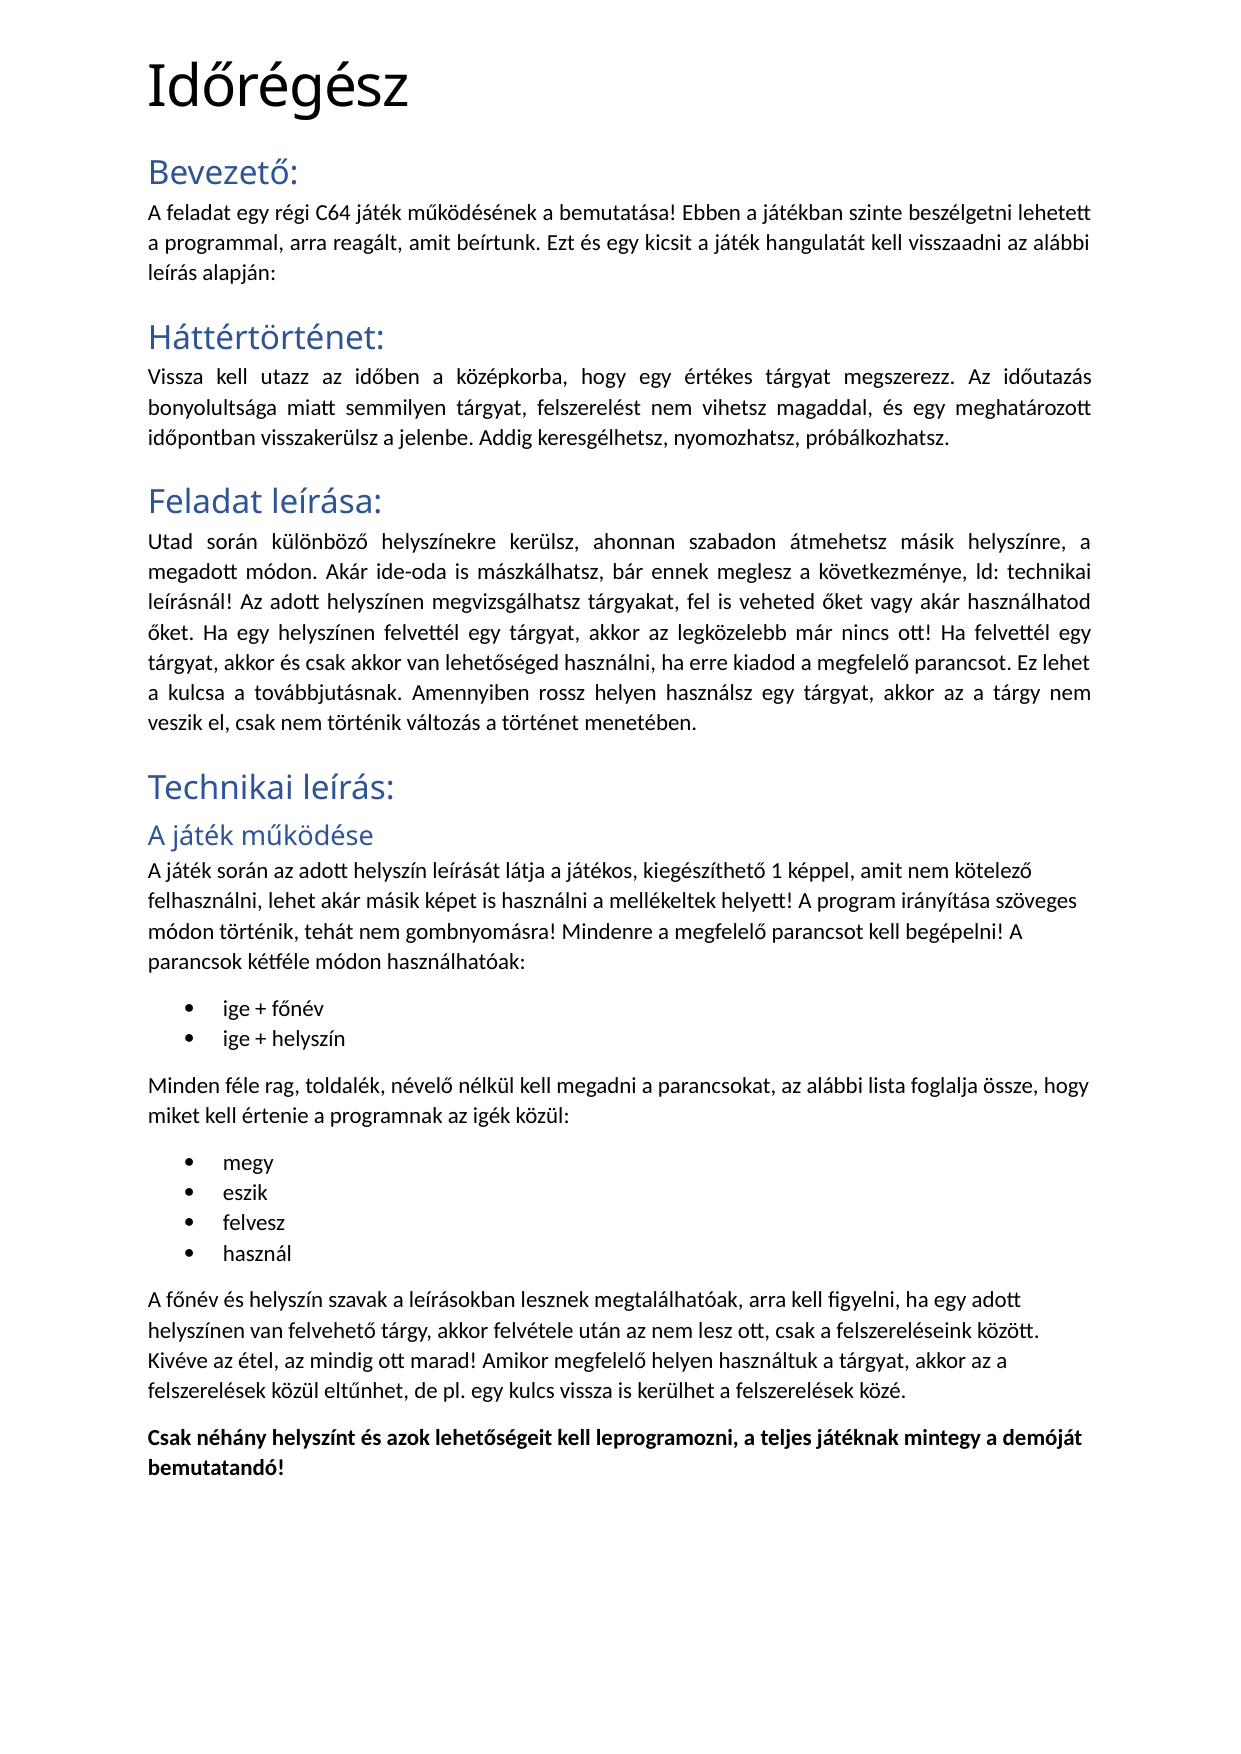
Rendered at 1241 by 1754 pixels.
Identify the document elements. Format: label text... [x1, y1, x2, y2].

list megy [185, 1148, 1093, 1176]
list ige + helyszín [185, 1024, 1093, 1052]
list használ [185, 1239, 1093, 1267]
text Utad során különböző helyszínekre kerülsz, ahonnan szabadon átmehetsz másik helyszínre, a megadott módon. Akár ide-oda is mászkálhatsz, bár ennek meglesz a következménye, ld: technikai leírásnál! Az adott helyszínen megvizsgálhatsz tárgyakat, fel is veheted őket vagy akár használhatod őket. Ha egy helyszínen felvettél egy tárgyat, akkor az legközelebb már nincs ott! Ha felvettél egy tárgyat, akkor és csak akkor van lehetőséged használni, ha erre kiadod a megfelelő parancsot. Ez lehet a kulcsa a továbbjutásnak. Amennyiben rossz helyen használsz egy tárgyat, akkor az a tárgy nem veszik el, csak nem történik változás a történet menetében. [148, 527, 1093, 736]
text A feladat egy régi C64 játék működésének a bemutatása! Ebben a játékban szinte beszélgetni lehetett a programmal, arra reagált, amit beírtunk. Ezt és egy kicsit a játék hangulatát kell visszaadni az alábbi leírás alapján: [148, 198, 1093, 286]
text Vissza kell utazz az időben a középkorba, hogy egy értékes tárgyat megszerezz. Az időutazás bonyolultsága miatt semmilyen tárgyat, felszerelést nem vihetsz magaddal, és egy meghatározott időpontban visszakerülsz a jelenbe. Addig keresgélhetsz, nyomozhatsz, próbálkozhatsz. [148, 362, 1093, 451]
subtitle A játék működése [148, 817, 1093, 853]
list eszik [185, 1178, 1093, 1206]
title Időrégész [148, 44, 1093, 124]
subtitle Technikai leírás: [148, 763, 1093, 809]
list ige + főnév [185, 994, 1093, 1022]
subtitle Feladat leírása: [148, 478, 1093, 523]
text A játék során az adott helyszín leírását látja a játékos, kiegészíthető 1 képpel, amit nem kötelező felhasználni, lehet akár másik képet is használni a mellékeltek helyett! A program irányítása szöveges módon történik, tehát nem gombnyomásra! Mindenre a megfelelő parancsot kell begépelni! A parancsok kétféle módon használhatóak: [148, 856, 1093, 975]
text Csak néhány helyszínt és azok lehetőségeit kell leprogramozni, a teljes játéknak mintegy a demóját bemutatandó! [148, 1423, 1093, 1481]
list felvesz [185, 1208, 1093, 1236]
subtitle Bevezető: [148, 149, 1093, 194]
text A főnév és helyszín szavak a leírásokban lesznek megtalálhatóak, arra kell figyelni, ha egy adott helyszínen van felvehető tárgy, akkor felvétele után az nem lesz ott, csak a felszereléseink között. Kivéve az étel, az mindig ott marad! Amikor megfelelő helyen használtuk a tárgyat, akkor az a felszerelések közül eltűnhet, de pl. egy kulcs vissza is kerülhet a felszerelések közé. [148, 1286, 1093, 1404]
subtitle Háttértörténet: [148, 313, 1093, 359]
text Minden féle rag, toldalék, névelő nélkül kell megadni a parancsokat, az alábbi lista foglalja össze, hogy miket kell értenie a programnak az igék közül: [148, 1071, 1093, 1129]
